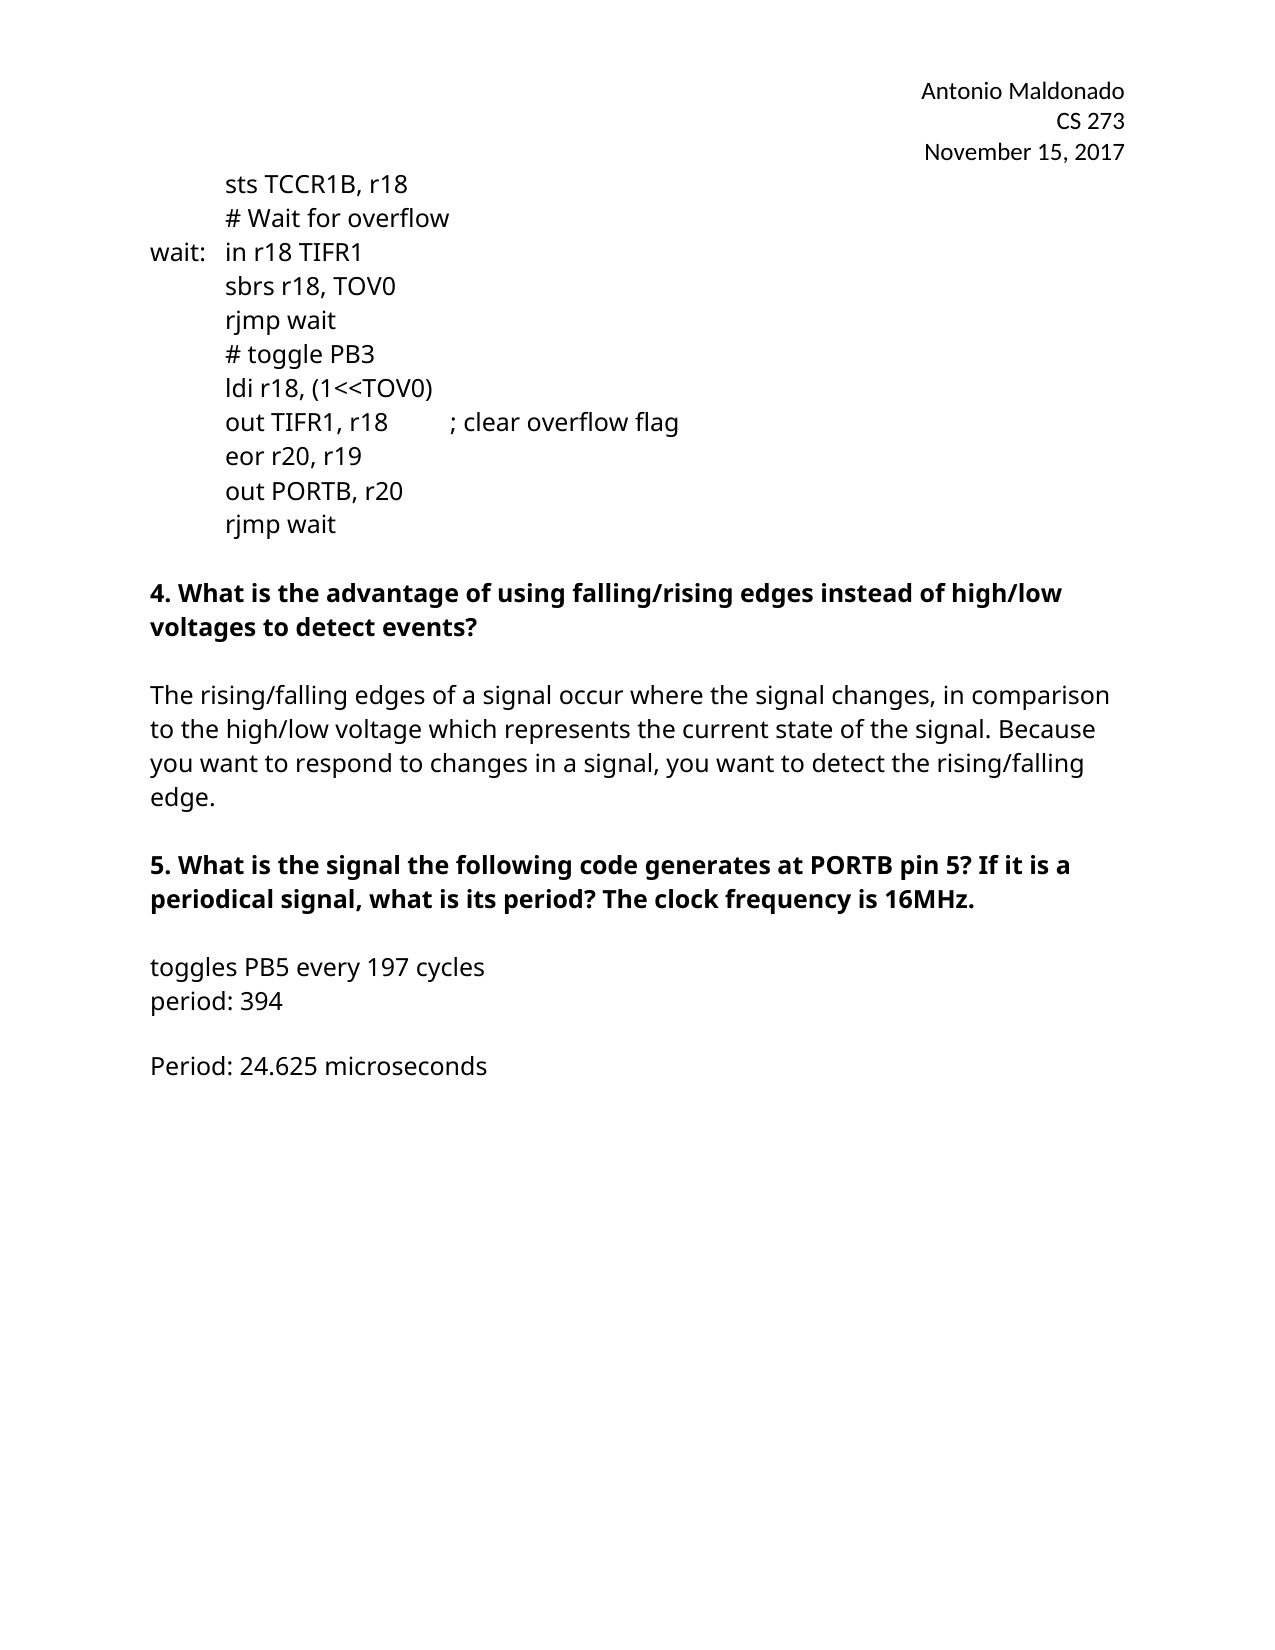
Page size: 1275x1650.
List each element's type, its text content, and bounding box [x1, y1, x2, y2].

text # Wait for overflow [150, 201, 1125, 235]
text 4. What is the advantage of using falling/rising edges instead of high/low voltages to detect events? [150, 575, 1125, 643]
text toggles PB5 every 197 cycles [150, 950, 1125, 984]
text eor r20, r19 [150, 439, 1125, 473]
text period: 394 [150, 984, 1125, 1018]
text out PORTB, r20 [150, 473, 1125, 507]
text out TIFR1, r18 ; clear overflow flag [150, 405, 1125, 439]
text ldi r18, (1<<TOV0) [150, 371, 1125, 405]
text Period: 24.625 microseconds [150, 1049, 1125, 1083]
text rjmp wait [150, 507, 1125, 541]
text sts TCCR1B, r18 [150, 167, 1125, 201]
text The rising/falling edges of a signal occur where the signal changes, in comparison to the high/low voltage which represents the current state of the signal. Because you want to respond to changes in a signal, you want to detect the rising/falling edge. [150, 677, 1125, 814]
text rjmp wait [150, 303, 1125, 337]
text 5. What is the signal the following code generates at PORTB pin 5? If it is a periodical signal, what is its period? The clock frequency is 16MHz. [150, 848, 1125, 916]
text sbrs r18, TOV0 [150, 269, 1125, 303]
text wait: in r18 TIFR1 [150, 235, 1125, 269]
text # toggle PB3 [150, 337, 1125, 371]
